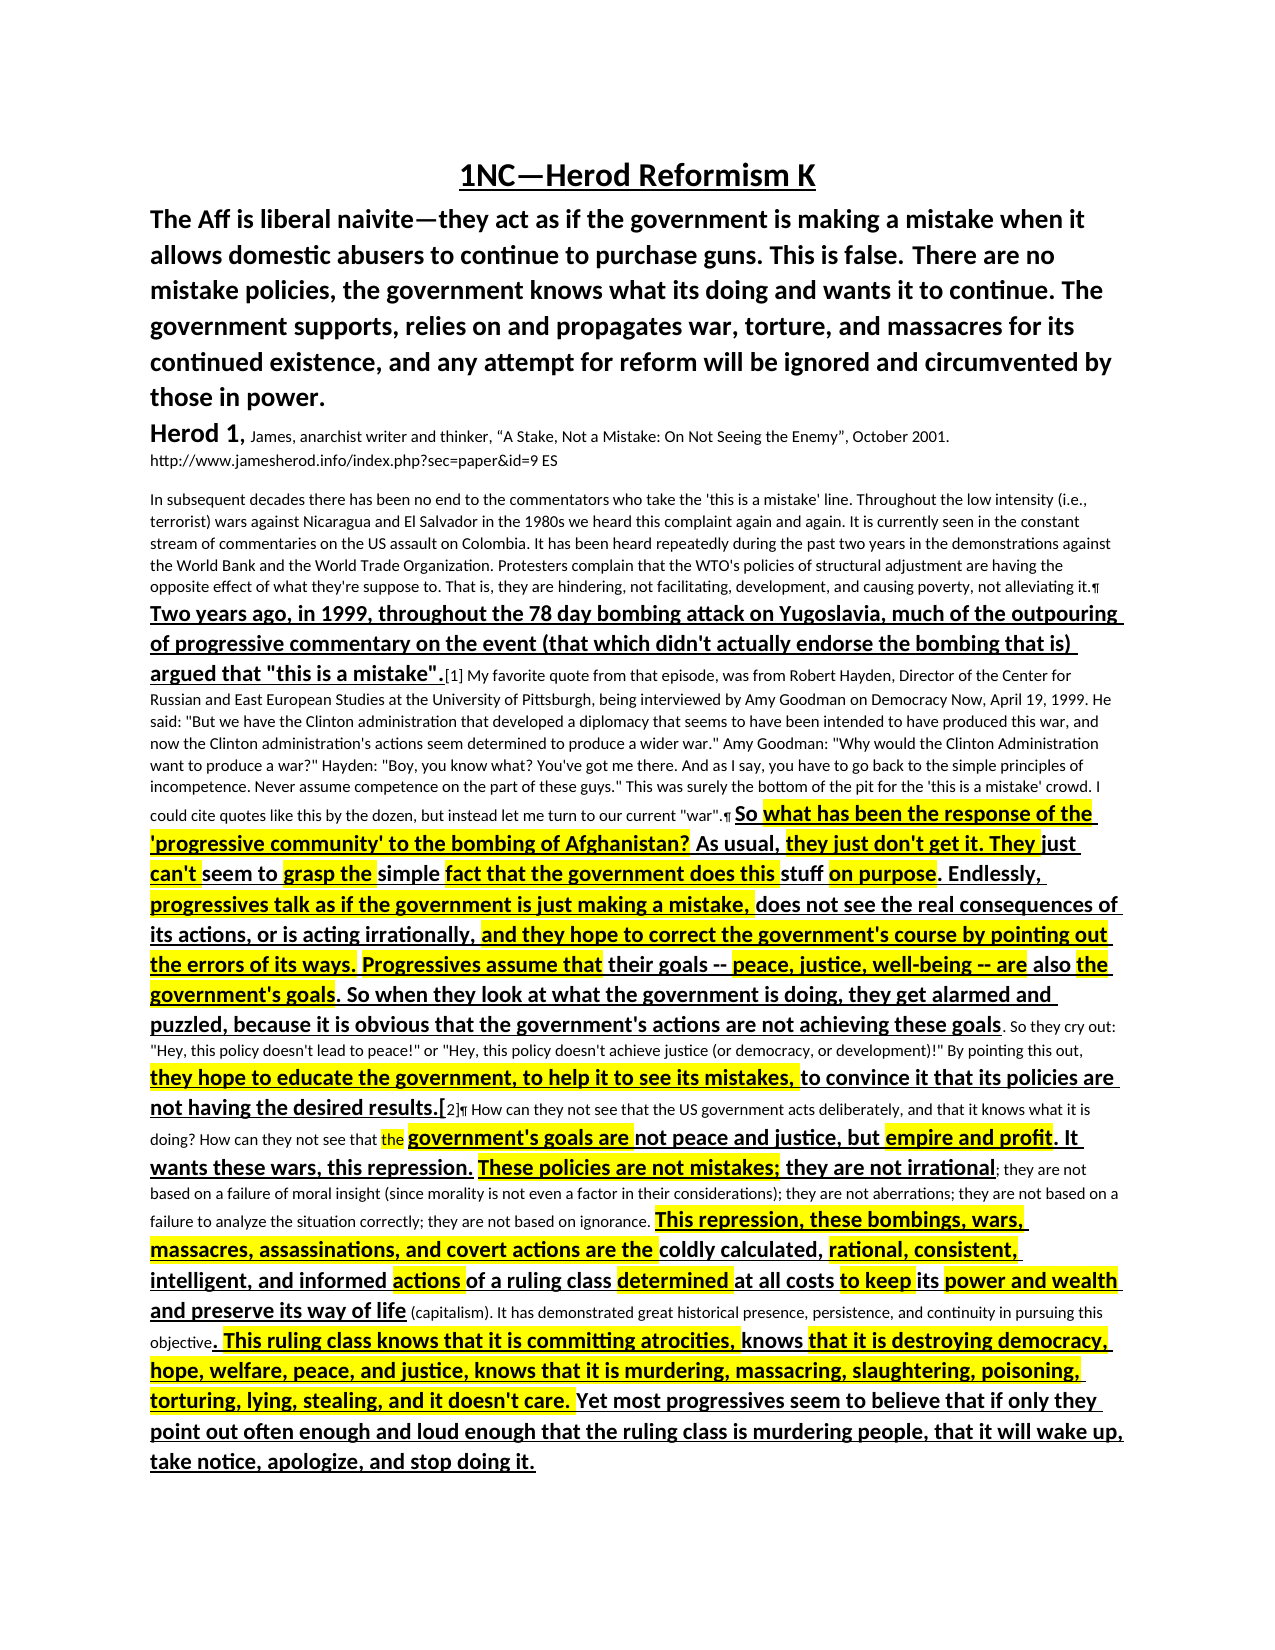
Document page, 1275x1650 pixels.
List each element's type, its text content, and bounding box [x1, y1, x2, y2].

subtitle 1NC—Herod Reformism K [150, 154, 1125, 195]
text Herod 1, James, anarchist writer and thinker, “A Stake, Not a Mistake: On Not Seeing the Enemy”, October 2001. http://www.jamesherod.info/index.php?sec=paper&id=9 ES [150, 416, 1125, 471]
subtitle The Aff is liberal naivite—they act as if the government is making a mistake when it allows domestic abusers to continue to purchase guns. This is false. There are no mistake policies, the government knows what its doing and wants it to continue. The government supports, relies on and propagates war, torture, and massacres for its continued existence, and any attempt for reform will be ignored and circumvented by those in power. [150, 202, 1125, 413]
text In subsequent decades there has been no end to the commentators who take the 'this is a mistake' line. Throughout the low intensity (i.e., terrorist) wars against Nicaragua and El Salvador in the 1980s we heard this complaint again and again. It is currently seen in the constant stream of commentaries on the US assault on Colombia. It has been heard repeatedly during the past two years in the demonstrations against the World Bank and the World Trade Organization. Protesters complain that the WTO's policies of structural adjustment are having the opposite effect of what they're suppose to. That is, they are hindering, not facilitating, development, and causing poverty, not alleviating it.¶ Two years ago, in 1999, throughout the 78 day bombing attack on Yugoslavia, much of the outpouring of progressive commentary on the event (that which didn't actually endorse the bombing that is) argued that "this is a mistake".[1] My favorite quote from that episode, was from Robert Hayden, Director of the Center for Russian and East European Studies at the University of Pittsburgh, being interviewed by Amy Goodman on Democracy Now, April 19, 1999. He said: "But we have the Clinton administration that developed a diplomacy that seems to have been intended to have produced this war, and now the Clinton administration's actions seem determined to produce a wider war." Amy Goodman: "Why would the Clinton Administration want to produce a war?" Hayden: "Boy, you know what? You've got me there. And as I say, you have to go back to the simple principles of incompetence. Never assume competence on the part of these guys." This was surely the bottom of the pit for the 'this is a mistake' crowd. I could cite quotes like this by the dozen, but instead let me turn to our current "war".¶ So what has been the response of the 'progressive community' to the bombing of Afghanistan? As usual, they just don't get it. They just can't seem to grasp the simple fact that the government does this stuff on purpose. Endlessly, progressives talk as if the government is just making a mistake, does not see the real consequences of its actions, or is acting irrationally, and they hope to correct the government's course by pointing out the errors of its ways. Progressives assume that their goals -- peace, justice, well-being -- are also the government's goals. So when they look at what the government is doing, they get alarmed and puzzled, because it is obvious that the government's actions are not achieving these goals. So they cry out: "Hey, this policy doesn't lead to peace!" or "Hey, this policy doesn't achieve justice (or democracy, or development)!" By pointing this out, they hope to educate the government, to help it to see its mistakes, to convince it that its policies are not having the desired results.[2]¶ How can they not see that the US government acts deliberately, and that it knows what it is doing? How can they not see that the government's goals are not peace and justice, but empire and profit. It wants these wars, this repression. These policies are not mistakes; they are not irrational; they are not based on a failure of moral insight (since morality is not even a factor in their considerations); they are not aberrations; they are not based on a failure to analyze the situation correctly; they are not based on ignorance. This repression, these bombings, wars, massacres, assassinations, and covert actions are the coldly calculated, rational, consistent, intelligent, and informed actions of a ruling class determined at all costs to keep its power and wealth and preserve its way of life (capitalism). It has demonstrated great historical presence, persistence, and continuity in pursuing this objective. This ruling class knows that it is committing atrocities, knows that it is destroying democracy, hope, welfare, peace, and justice, knows that it is murdering, massacring, slaughtering, poisoning, torturing, lying, stealing, and it doesn't care. Yet most progressives seem to believe that if only they point out often enough and loud enough that the ruling class is murdering people, that it will wake up, take notice, apologize, and stop doing it. [150, 489, 1125, 1475]
